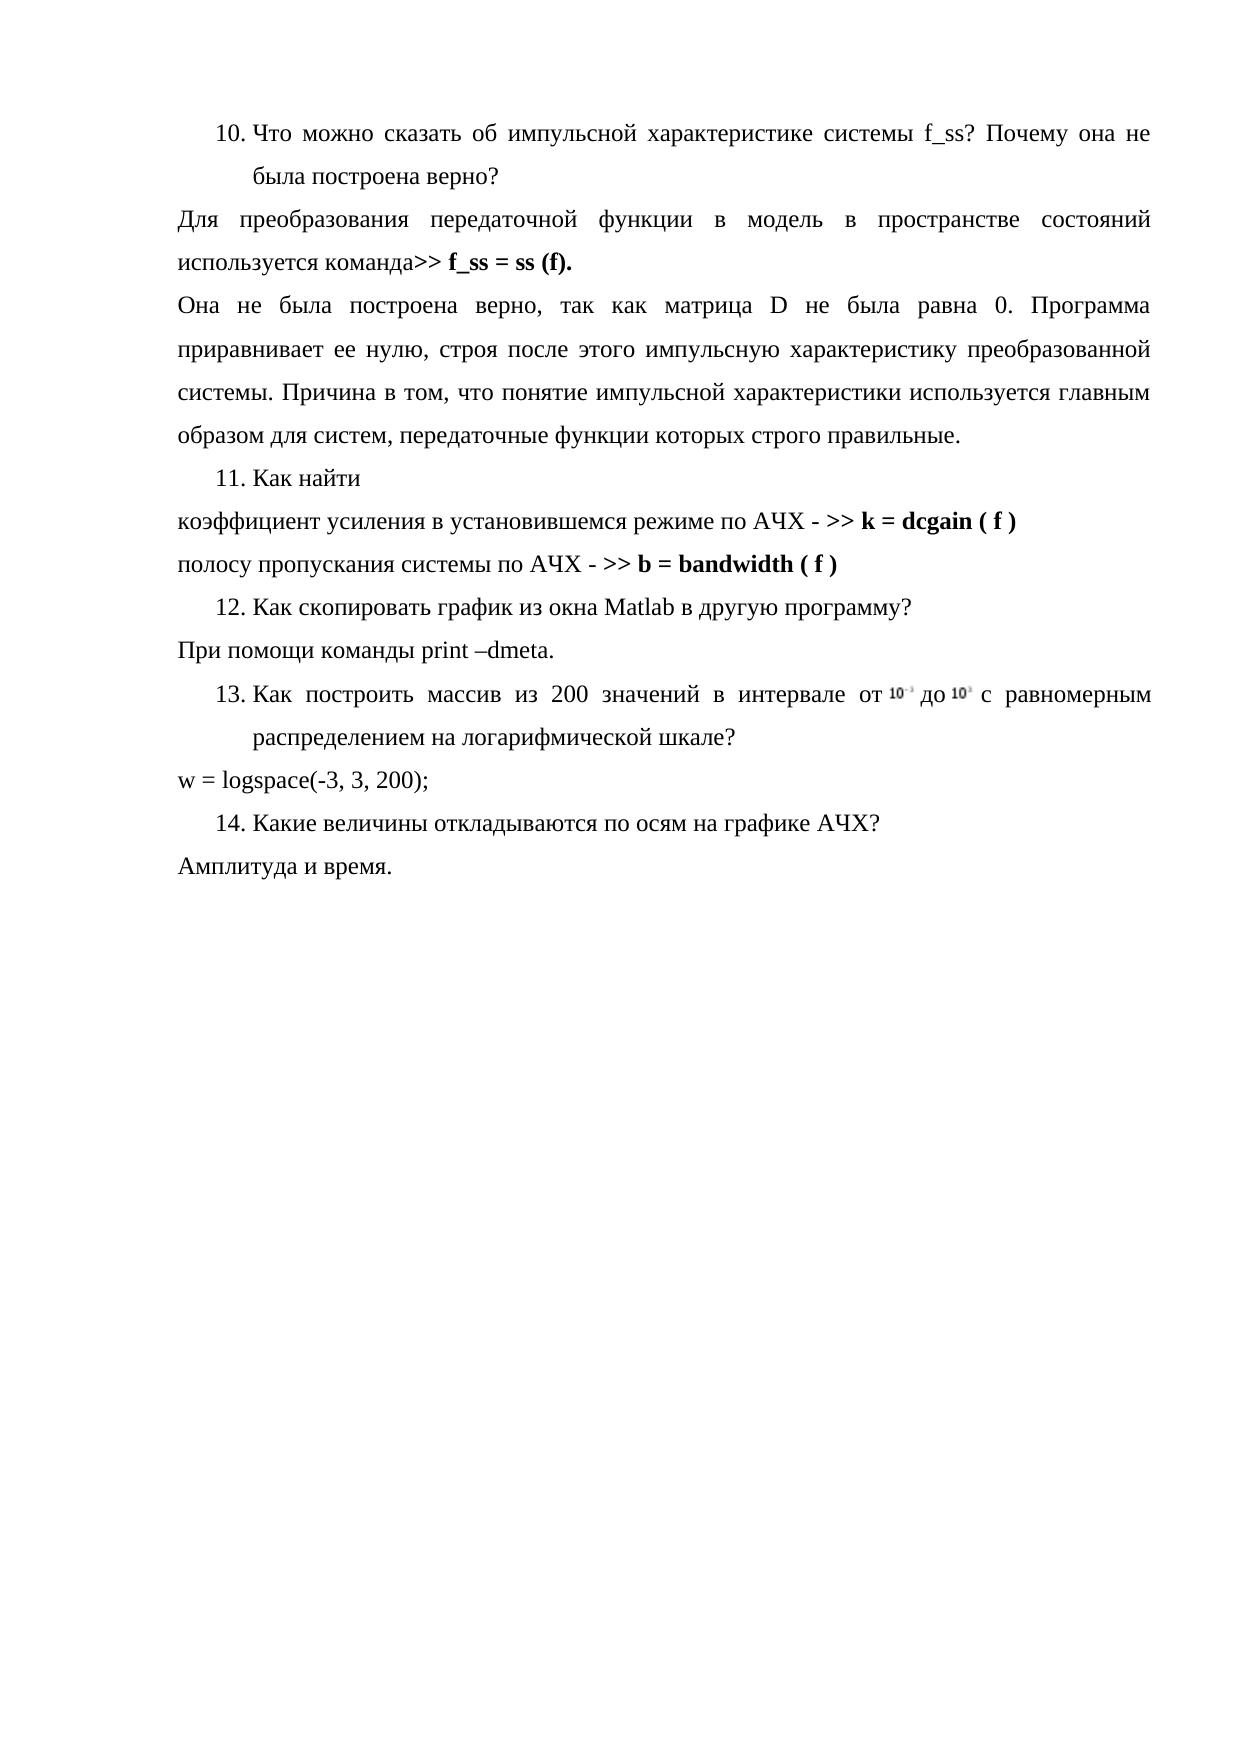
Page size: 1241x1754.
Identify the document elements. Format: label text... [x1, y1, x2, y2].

list Что можно сказать об импульсной характеристике системы f_ss? Почему она не была построена верно? [215, 118, 1152, 190]
list Как построить массив из 200 значений в интервале от до с равномерным распределением на логарифмической шкале? [215, 679, 1152, 751]
picture [951, 683, 975, 702]
text полосу пропускания системы по АЧХ - >> b = bandwidth ( f ) [177, 549, 1152, 578]
text Амплитуда и время. [177, 851, 1152, 880]
picture [889, 683, 915, 702]
text w = logspace(-3, 3, 200); [177, 765, 1152, 794]
text Она не была построена верно, так как матрица D не была равна 0. Программа приравнивает ее нулю, строя после этого импульсную характеристику преобразованной системы. Причина в том, что понятие импульсной характеристики используется главным образом для систем, передаточные функции которых строго правильные. [177, 291, 1152, 449]
text При помощи команды print –dmeta. [177, 636, 1152, 664]
text коэффициент усиления в установившемся режиме по АЧХ - >> k = dcgain ( f ) [177, 506, 1152, 535]
list Как скопировать график из окна Matlab в другую программу? [215, 592, 1152, 621]
list Как найти [215, 463, 1152, 492]
text Для преобразования передаточной функции в модель в пространстве состояний используется команда>> f_ss = ss (f). [177, 204, 1152, 276]
list Какие величины откладываются по осям на графике АЧХ? [215, 808, 1152, 837]
